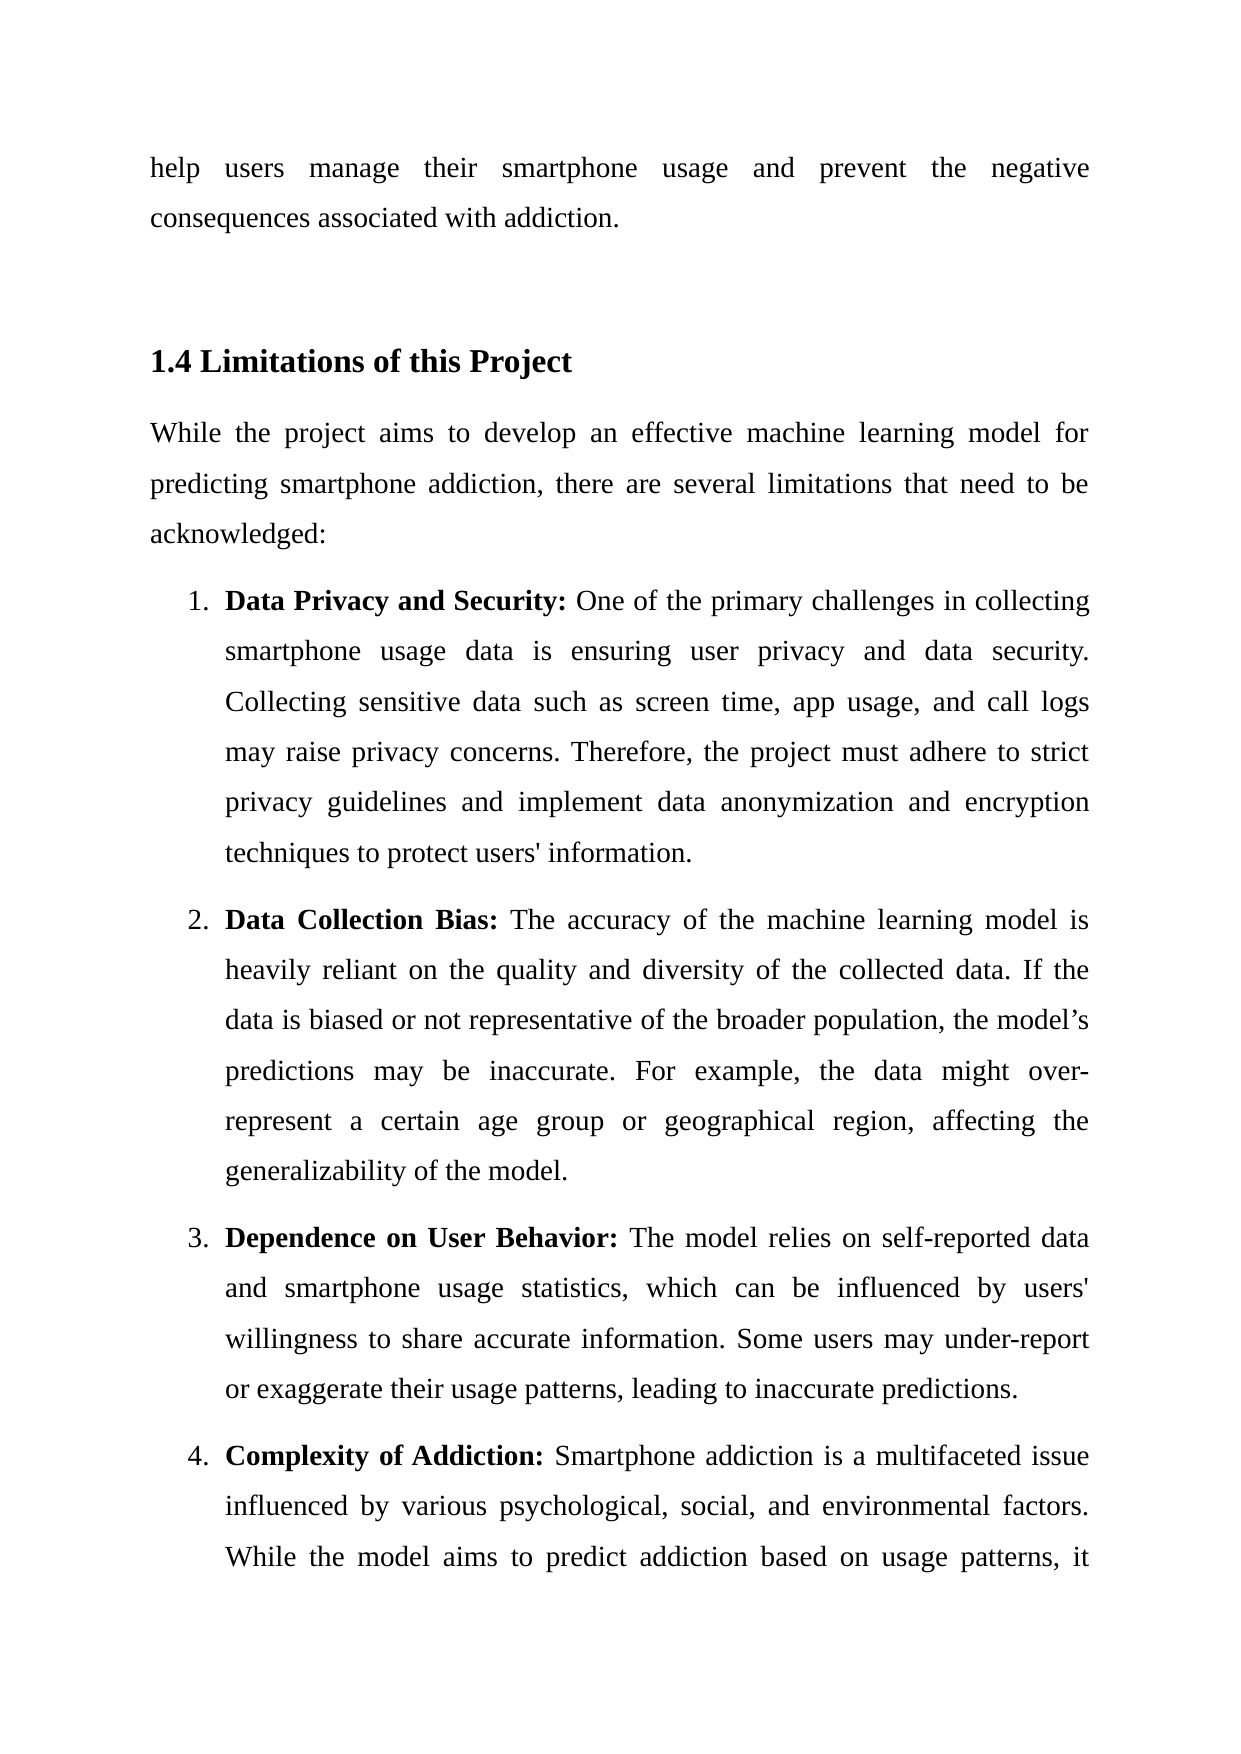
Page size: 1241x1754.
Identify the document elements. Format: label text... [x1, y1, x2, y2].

list Data Collection Bias: The accuracy of the machine learning model is heavily reliant on the quality and diversity of the collected data. If the data is biased or not representative of the broader population, the model’s predictions may be inaccurate. For example, the data might over-represent a certain age group or geographical region, affecting the generalizability of the model. [187, 902, 1090, 1187]
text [150, 150, 1090, 234]
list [187, 1438, 1090, 1572]
text 1.4 Limitations of this Project [150, 341, 1090, 380]
list Dependence on User Behavior: The model relies on self-reported data and smartphone usage statistics, which can be influenced by users' willingness to share accurate information. Some users may under-report or exaggerate their usage patterns, leading to inaccurate predictions. [187, 1220, 1090, 1405]
text While the project aims to develop an effective machine learning model for predicting smartphone addiction, there are several limitations that need to be acknowledged: [150, 416, 1090, 550]
list Data Privacy and Security: One of the primary challenges in collecting smartphone usage data is ensuring user privacy and data security. Collecting sensitive data such as screen time, app usage, and call logs may raise privacy concerns. Therefore, the project must adhere to strict privacy guidelines and implement data anonymization and encryption techniques to protect users' information. [187, 583, 1090, 868]
